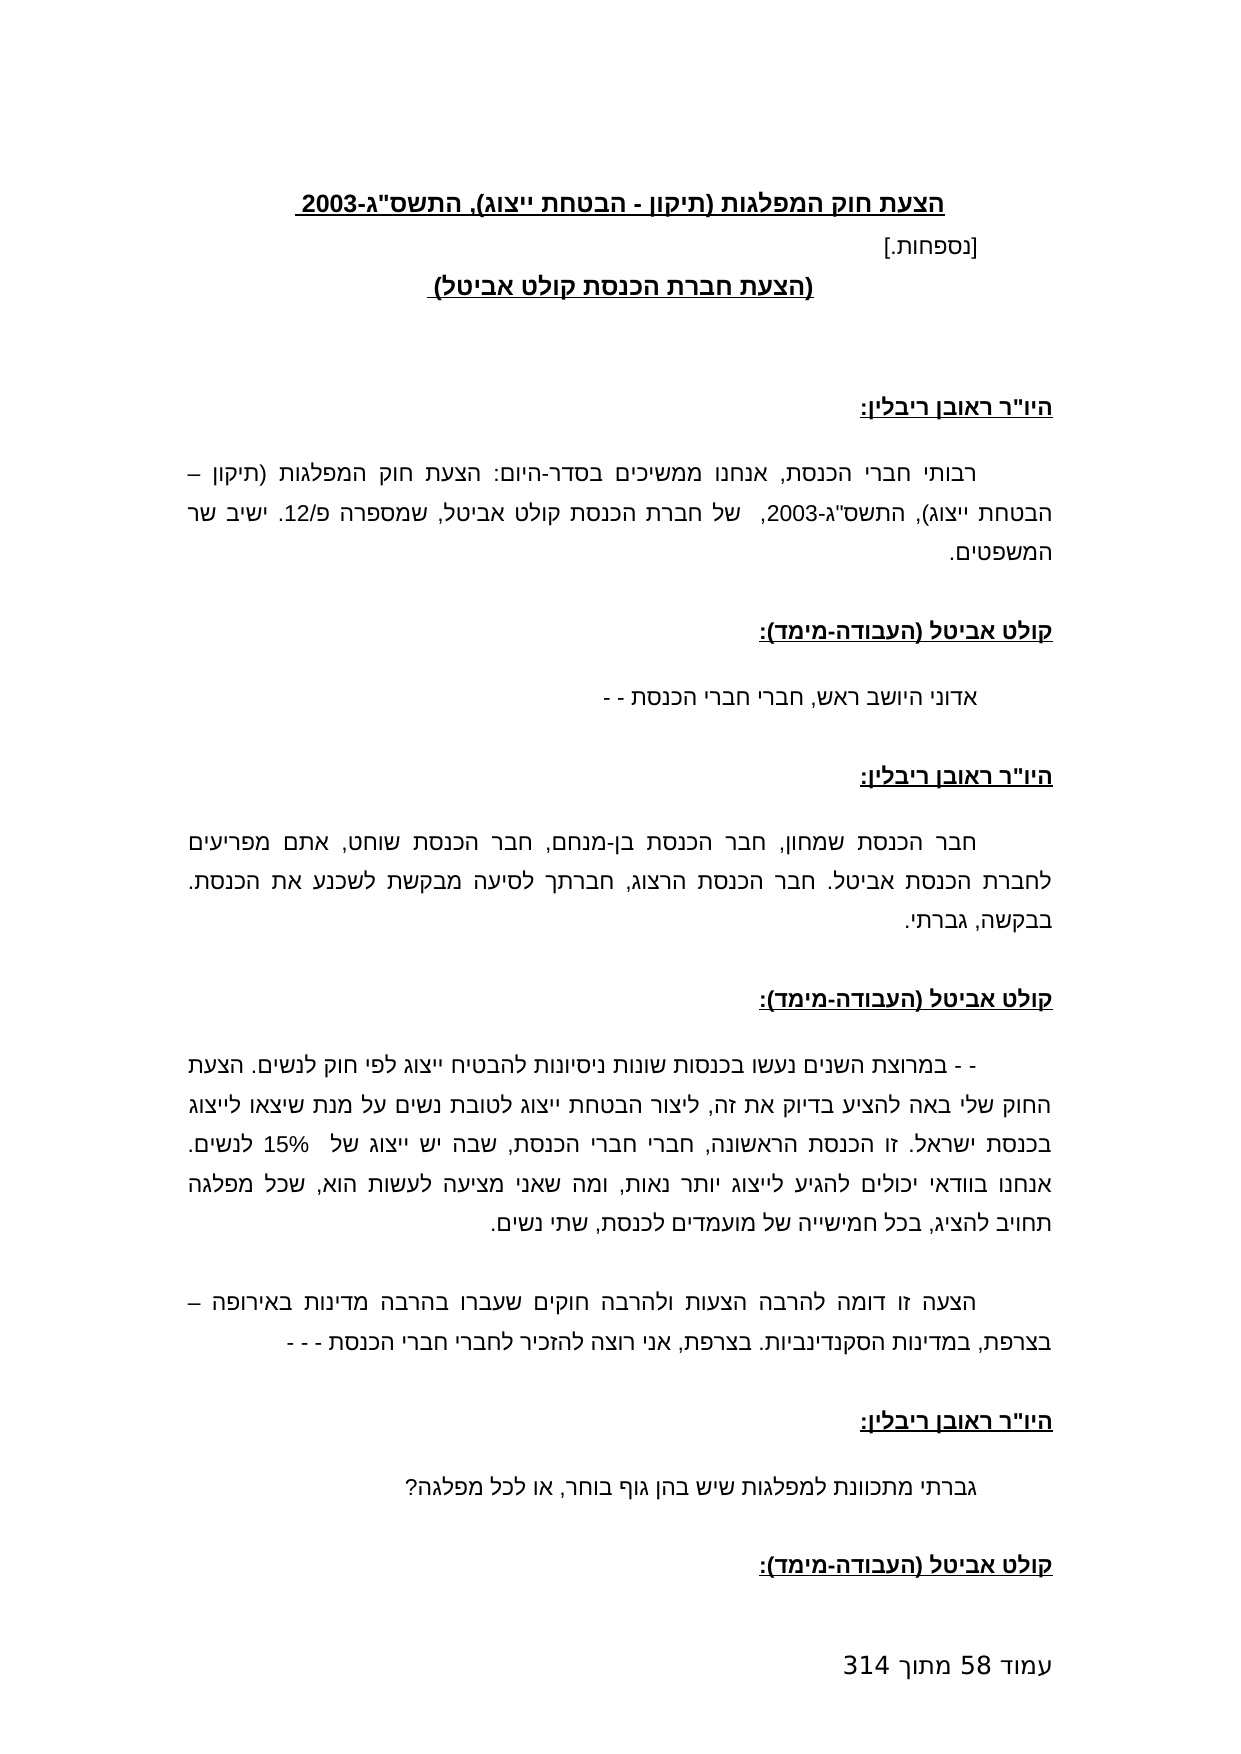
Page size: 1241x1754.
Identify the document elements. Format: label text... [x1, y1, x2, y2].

text חבר הכנסת שמחון, חבר הכנסת בן-מנחם, חבר הכנסת שוחט, אתם מפריעים לחברת הכנסת אביטל. חבר הכנסת הרצוג, חברתך לסיעה מבקשת לשכנע את הכנסת. בבקשה, גברתי. [187, 828, 1053, 934]
text גברתי מתכוונת למפלגות שיש בהן גוף בוחר, או לכל מפלגה? [187, 1473, 1053, 1500]
text רבותי חברי הכנסת, אנחנו ממשיכים בסדר-היום: הצעת חוק המפלגות (תיקון – הבטחת ייצוג), התשס"ג-2003, של חברת הכנסת קולט אביטל, שמספרה פ/12. ישיב שר המשפטים. [187, 460, 1053, 565]
text הצעת חוק המפלגות (תיקון - הבטחת ייצוג), התשס"ג-2003 [187, 189, 1053, 218]
text קולט אביטל (העבודה-מימד): [187, 618, 1053, 644]
text קולט אביטל (העבודה-מימד): [187, 986, 1053, 1013]
text היו"ר ראובן ריבלין: [187, 394, 1053, 421]
text (הצעת חברת הכנסת קולט אביטל) [187, 272, 1053, 301]
text היו"ר ראובן ריבלין: [187, 763, 1053, 789]
text - - במרוצת השנים נעשו בכנסות שונות ניסיונות להבטיח ייצוג לפי חוק לנשים. הצעת החוק שלי באה להציע בדיוק את זה, ליצור הבטחת ייצוג לטובת נשים על מנת שיצאו לייצוג בכנסת ישראל. זו הכנסת הראשונה, חברי חברי הכנסת, שבה יש ייצוג של 15% לנשים. אנחנו בוודאי יכולים להגיע לייצוג יותר נאות, ומה שאני מציעה לעשות הוא, שכל מפלגה תחויב להציג, בכל חמישייה של מועמדים לכנסת, שתי נשים. [187, 1052, 1053, 1237]
text הצעה זו דומה להרבה הצעות ולהרבה חוקים שעברו בהרבה מדינות באירופה – בצרפת, במדינות הסקנדינביות. בצרפת, אני רוצה להזכיר לחברי חברי הכנסת - - - [187, 1289, 1053, 1355]
text קולט אביטל (העבודה-מימד): [187, 1552, 1053, 1579]
text היו"ר ראובן ריבלין: [187, 1408, 1053, 1434]
text אדוני היושב ראש, חברי חברי הכנסת - - [187, 684, 1053, 710]
text [נספחות.] [187, 233, 1053, 259]
